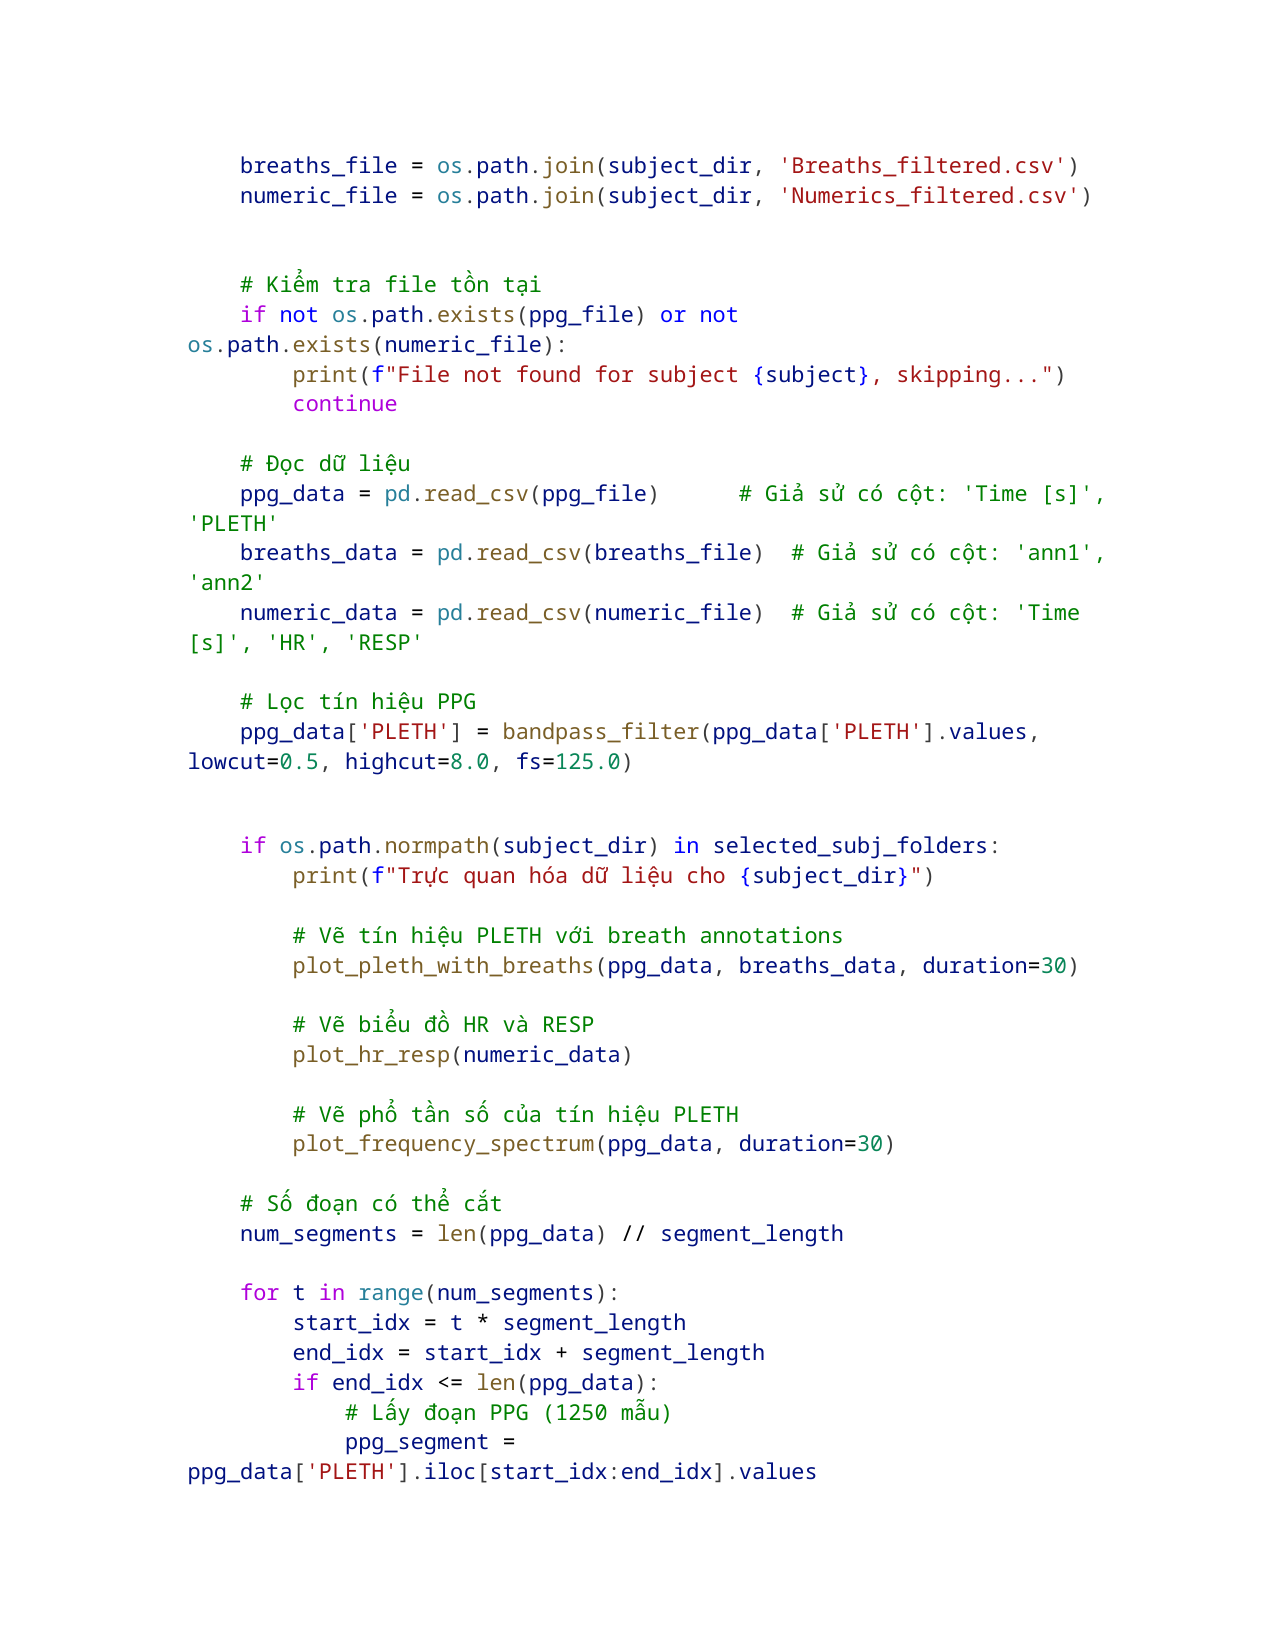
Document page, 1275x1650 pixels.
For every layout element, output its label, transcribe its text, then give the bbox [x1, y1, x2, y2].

text plot_hr_resp(numeric_data) [187, 1039, 1125, 1069]
text breaths_file = os.path.join(subject_dir, 'Breaths_filtered.csv') [187, 150, 1125, 180]
text # Lấy đoạn PPG (1250 mẫu) [187, 1396, 1125, 1426]
text start_idx = t * segment_length [187, 1307, 1125, 1337]
text # Đọc dữ liệu [187, 448, 1125, 478]
text print(f"Trực quan hóa dữ liệu cho {subject_dir}") [187, 860, 1125, 890]
text numeric_file = os.path.join(subject_dir, 'Numerics_filtered.csv') [187, 180, 1125, 209]
text continue [187, 388, 1125, 418]
text num_segments = len(ppg_data) // segment_length [187, 1218, 1125, 1247]
text plot_frequency_spectrum(ppg_data, duration=30) [187, 1128, 1125, 1158]
text plot_pleth_with_breaths(ppg_data, breaths_data, duration=30) [187, 949, 1125, 979]
text if os.path.normpath(subject_dir) in selected_subj_folders: [187, 830, 1125, 860]
text end_idx = start_idx + segment_length [187, 1337, 1125, 1367]
text # Kiểm tra file tồn tại [187, 269, 1125, 299]
text ppg_data['PLETH'] = bandpass_filter(ppg_data['PLETH'].values, lowcut=0.5, highcut=8.0, fs=125.0) [187, 716, 1125, 776]
text ppg_segment = ppg_data['PLETH'].iloc[start_idx:end_idx].values [187, 1426, 1125, 1486]
text numeric_data = pd.read_csv(numeric_file) # Giả sử có cột: 'Time [s]', 'HR', 'RESP' [187, 597, 1125, 656]
text print(f"File not found for subject {subject}, skipping...") [187, 358, 1125, 388]
text # Vẽ biểu đồ HR và RESP [187, 1009, 1125, 1039]
text # Lọc tín hiệu PPG [187, 686, 1125, 716]
text breaths_data = pd.read_csv(breaths_file) # Giả sử có cột: 'ann1', 'ann2' [187, 537, 1125, 597]
text # Vẽ phổ tần số của tín hiệu PLETH [187, 1098, 1125, 1128]
text ppg_data = pd.read_csv(ppg_file) # Giả sử có cột: 'Time [s]', 'PLETH' [187, 478, 1125, 537]
text if end_idx <= len(ppg_data): [187, 1367, 1125, 1396]
text # Số đoạn có thể cắt [187, 1188, 1125, 1218]
text if not os.path.exists(ppg_file) or not os.path.exists(numeric_file): [187, 299, 1125, 358]
text for t in range(num_segments): [187, 1277, 1125, 1307]
text # Vẽ tín hiệu PLETH với breath annotations [187, 920, 1125, 949]
